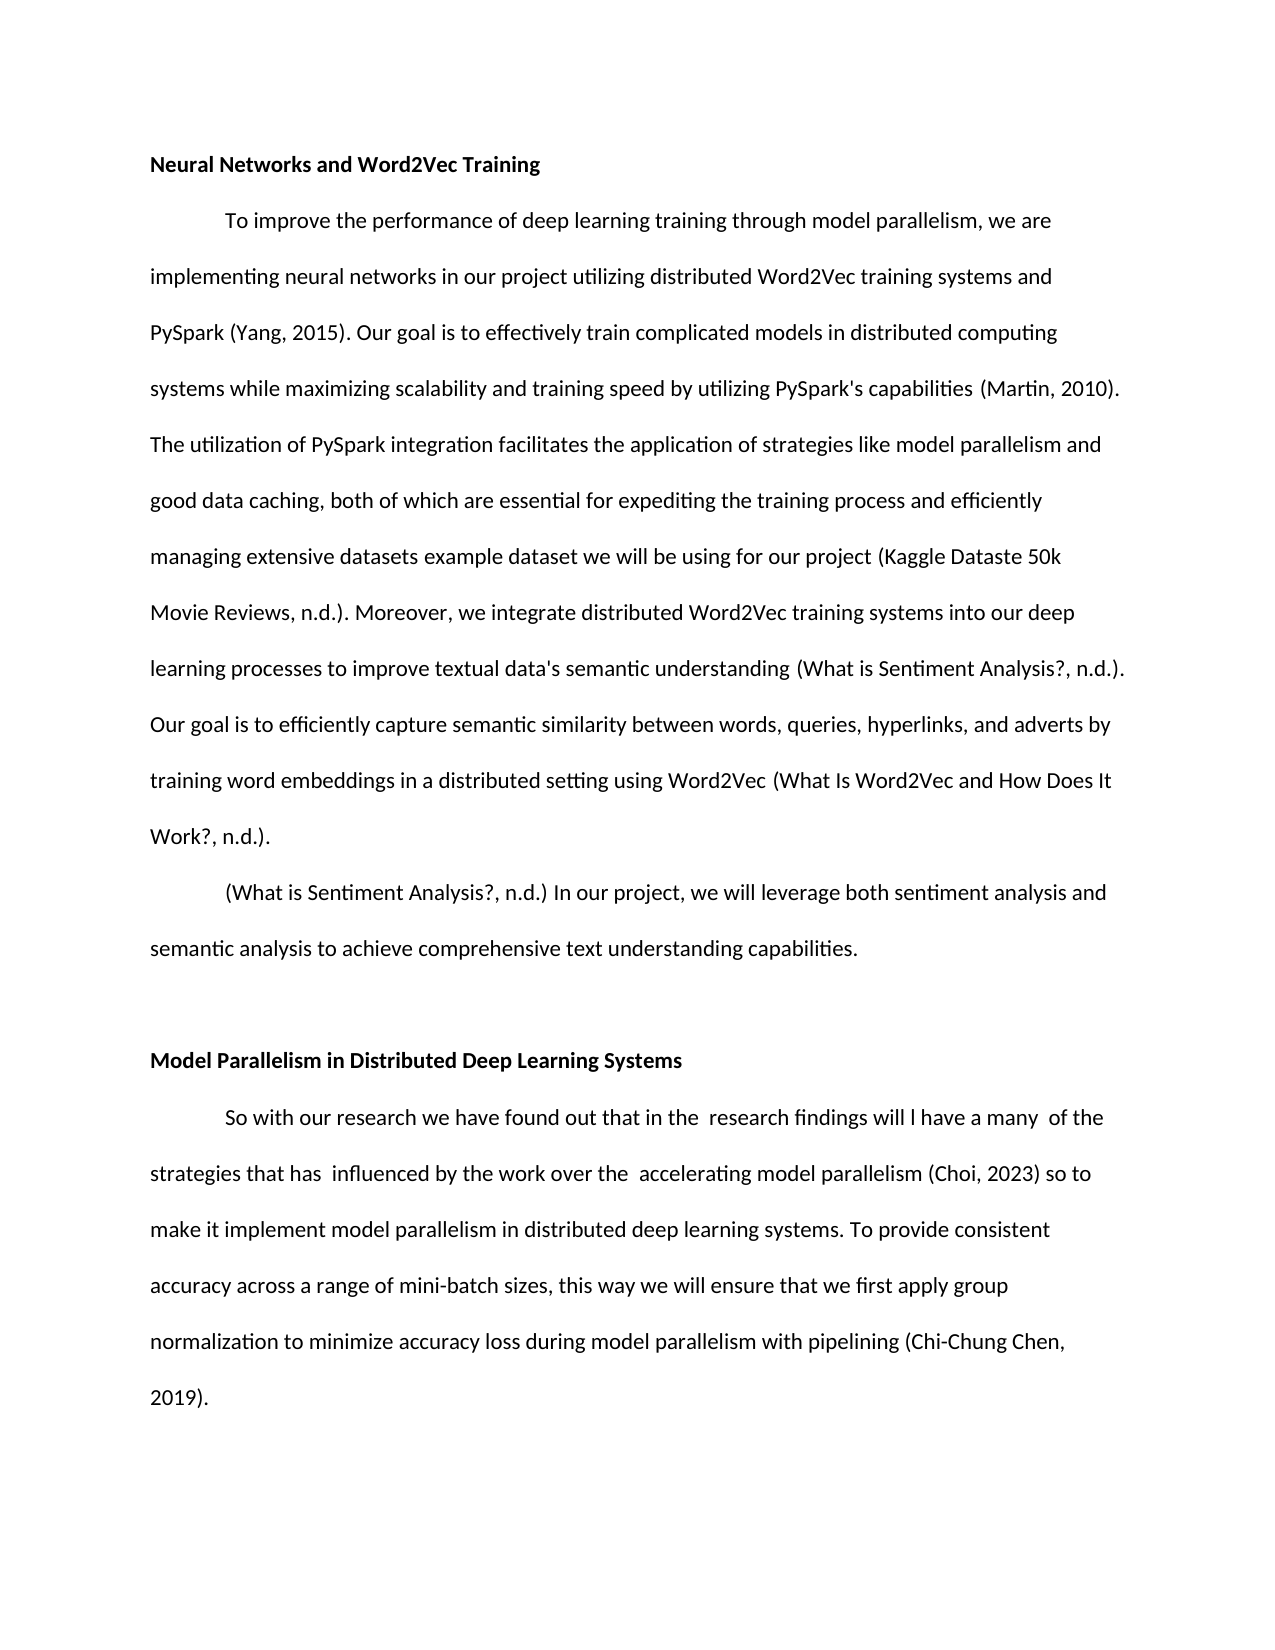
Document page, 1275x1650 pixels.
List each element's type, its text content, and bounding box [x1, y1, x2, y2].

subtitle Model Parallelism in Distributed Deep Learning Systems [150, 1047, 1125, 1075]
text To improve the performance of deep learning training through model parallelism, we are implementing neural networks in our project utilizing distributed Word2Vec training systems and PySpark . Our goal is to effectively train complicated models in distributed computing systems while maximizing scalability and training speed by utilizing PySpark's capabilities . The utilization of PySpark integration facilitates the application of strategies like model parallelism and good data caching, both of which are essential for expediting the training process and efficiently managing extensive datasets example dataset we will be using for our project . Moreover, we integrate distributed Word2Vec training systems into our deep learning processes to improve textual data's semantic understanding . Our goal is to efficiently capture semantic similarity between words, queries, hyperlinks, and adverts by training word embeddings in a distributed setting using Word2Vec . [150, 206, 1125, 851]
text In our project, we will leverage both sentiment analysis and semantic analysis to achieve comprehensive text understanding capabilities. [150, 878, 1125, 963]
subtitle Neural Networks and Word2Vec Training [150, 150, 1125, 178]
text So with our research we have found out that in the research findings will l have a many of the strategies that has influenced by the work over the accelerating model parallelism (Choi, 2023) so to make it implement model parallelism in distributed deep learning systems. To provide consistent accuracy across a range of mini-batch sizes, this way we will ensure that we first apply group normalization to minimize accuracy loss during model parallelism with pipelining (Chi-Chung Chen, 2019). [150, 1103, 1125, 1411]
